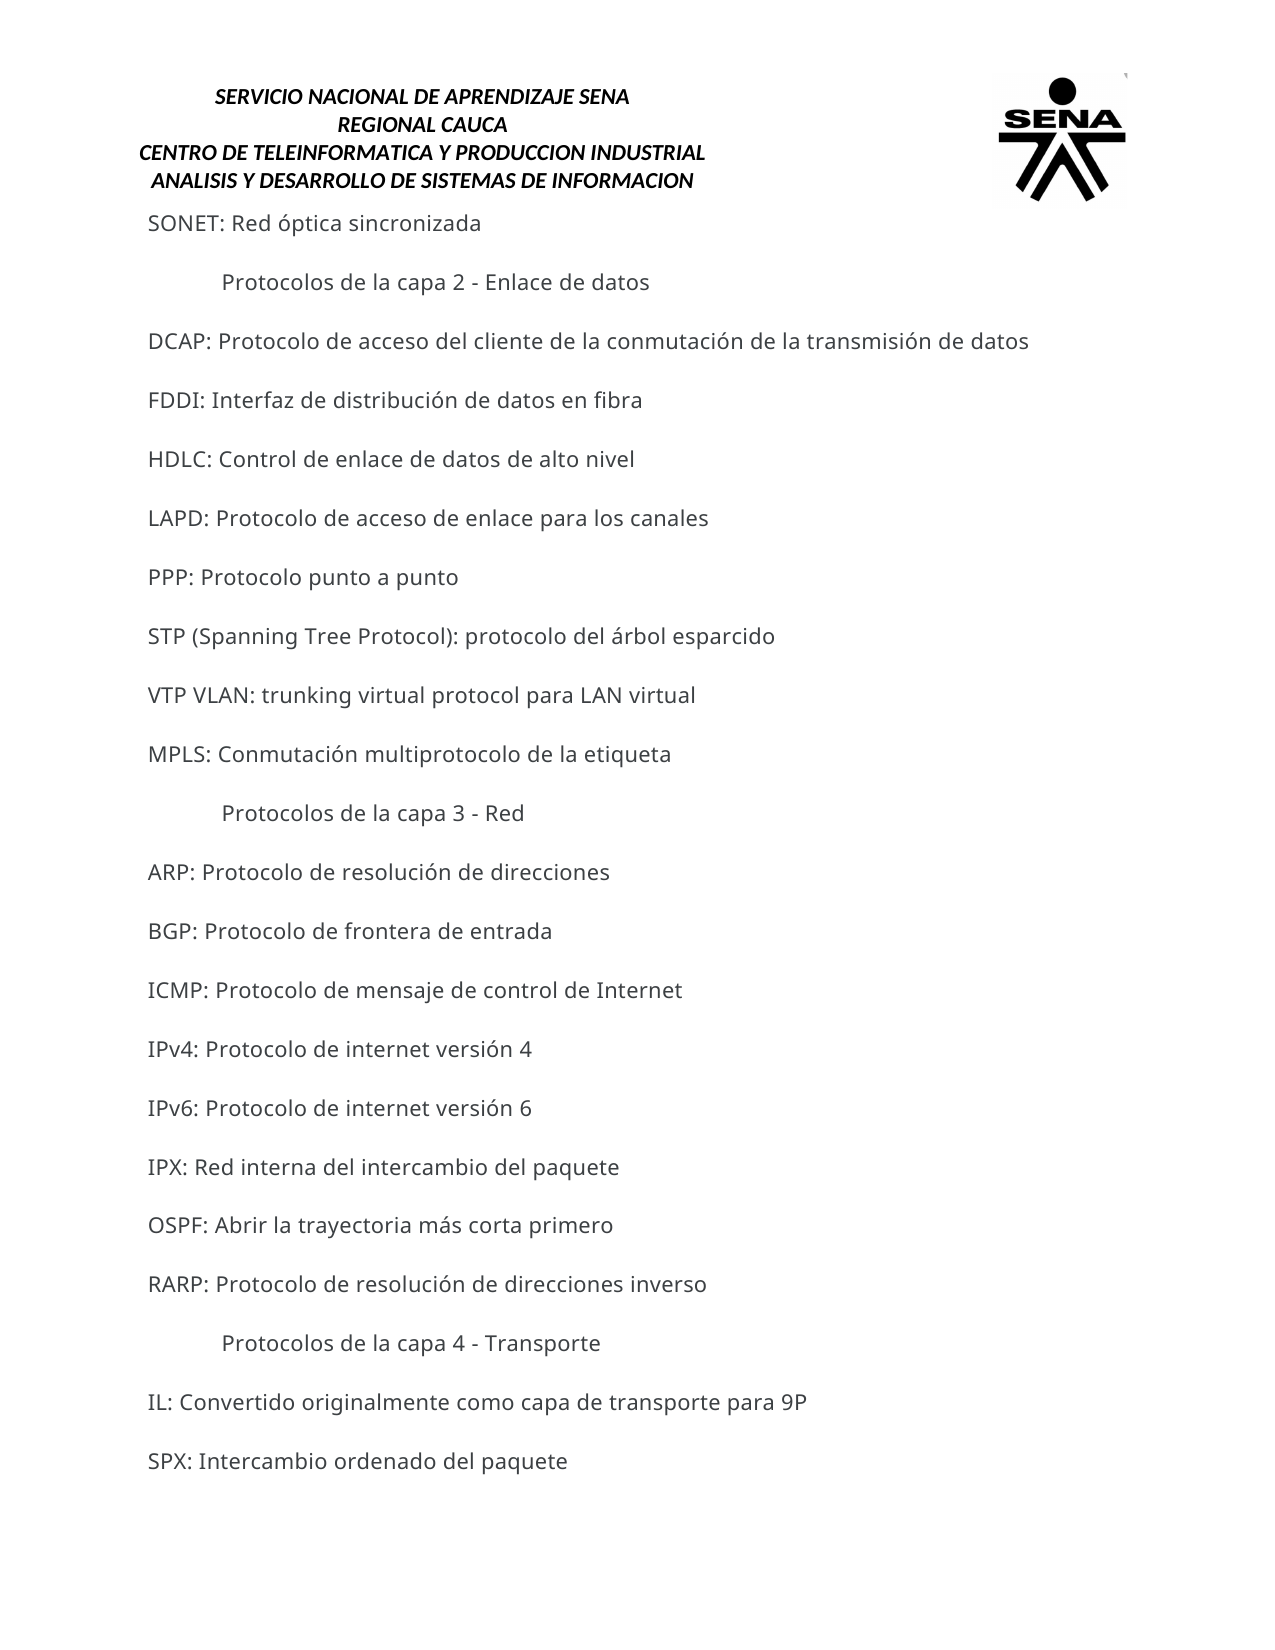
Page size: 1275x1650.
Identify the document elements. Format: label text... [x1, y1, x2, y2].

text IPX: Red interna del intercambio del paquete [148, 1152, 1127, 1181]
text BGP: Protocolo de frontera de entrada [148, 916, 1127, 946]
text IPv4: Protocolo de internet versión 4 [148, 1034, 1127, 1063]
text IL: Convertido originalmente como capa de transporte para 9P [148, 1387, 1127, 1417]
text IPv6: Protocolo de internet versión 6 [148, 1093, 1127, 1122]
text FDDI: Interfaz de distribución de datos en fibra [148, 385, 1127, 415]
text ARP: Protocolo de resolución de direcciones [148, 857, 1127, 887]
text HDLC: Control de enlace de datos de alto nivel [148, 444, 1127, 474]
text RARP: Protocolo de resolución de direcciones inverso [148, 1269, 1127, 1299]
text Protocolos de la capa 4 - Transporte [148, 1328, 1127, 1358]
text STP (Spanning Tree Protocol): protocolo del árbol esparcido [148, 621, 1127, 651]
text PPP: Protocolo punto a punto [148, 562, 1127, 592]
text LAPD: Protocolo de acceso de enlace para los canales [148, 503, 1127, 533]
text Protocolos de la capa 2 - Enlace de datos [148, 267, 1127, 297]
text OSPF: Abrir la trayectoria más corta primero [148, 1211, 1127, 1240]
text ICMP: Protocolo de mensaje de control de Internet [148, 975, 1127, 1004]
text SONET: Red óptica sincronizada [148, 208, 1127, 238]
picture [992, 73, 1128, 209]
text SPX: Intercambio ordenado del paquete [148, 1446, 1127, 1476]
text Protocolos de la capa 3 - Red [148, 798, 1127, 828]
text VTP VLAN: trunking virtual protocol para LAN virtual [148, 680, 1127, 710]
text DCAP: Protocolo de acceso del cliente de la conmutación de la transmisión de datos [148, 326, 1127, 356]
text MPLS: Conmutación multiprotocolo de la etiqueta [148, 739, 1127, 769]
